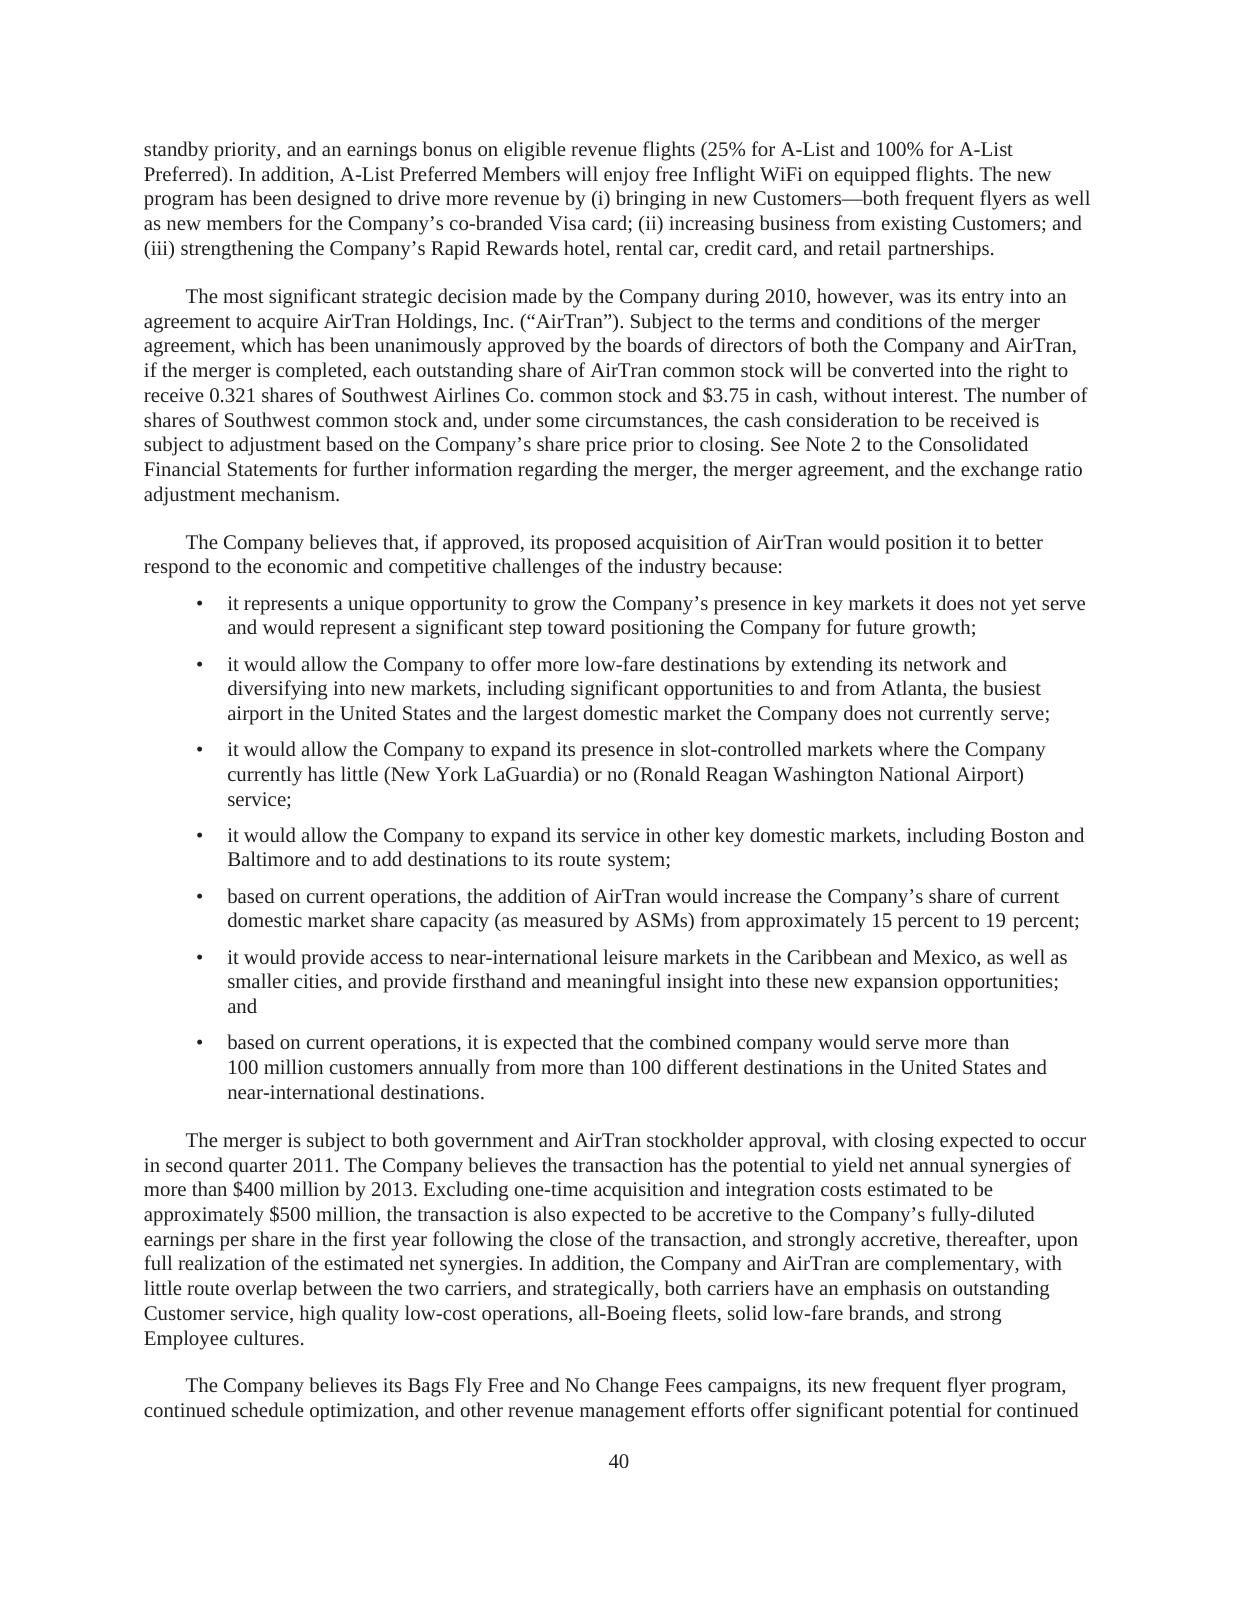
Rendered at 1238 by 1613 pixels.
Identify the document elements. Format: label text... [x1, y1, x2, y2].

list based on current operations, it is expected that the combined company would serve more than [196, 1030, 1104, 1054]
list it would allow the Company to expand its presence in slot-controlled markets where the Company currently has little (New York LaGuardia) or no (Ronald Reagan Washington National Airport) service; [196, 737, 1048, 811]
text The Company believes that, if approved, its proposed acquisition of AirTran would position it to better respond to the economic and competitive challenges of the industry because: [144, 529, 1046, 578]
list strengthening the Company’s Rapid Rewards hotel, rental car, credit card, and retail partnerships. [144, 236, 1104, 260]
text The Company believes its Bags Fly Free and No Change Fees campaigns, its new frequent flyer program, continued schedule optimization, and other revenue management efforts offer significant potential for continued [144, 1373, 1104, 1422]
list it would allow the Company to expand its service in other key domestic markets, including Boston and Baltimore and to add destinations to its route system; [196, 823, 1087, 871]
text The most significant strategic decision made by the Company during 2010, however, was its entry into an agreement to acquire AirTran Holdings, Inc. (“AirTran”). Subject to the terms and conditions of the merger agreement, which has been unanimously approved by the boards of directors of both the Company and AirTran, if the merger is completed, each outstanding share of AirTran common stock will be converted into the right to receive 0.321 shares of Southwest Airlines Co. common stock and $3.75 in cash, without interest. The number of shares of Southwest common stock and, under some circumstances, the cash consideration to be received is subject to adjustment based on the Company’s share price prior to closing. See Note 2 to the Consolidated Financial Statements for further information regarding the merger, the merger agreement, and the exchange ratio adjustment mechanism. [144, 284, 1090, 506]
text 100 million customers annually from more than 100 different destinations in the United States and near-international destinations. [227, 1055, 1049, 1104]
text standby priority, and an earnings bonus on eligible revenue flights (25% for A-List and 100% for A-List Preferred). In addition, A-List Preferred Members will enjoy free Inflight WiFi on equipped flights. The new program has been designed to drive more revenue by (i) bringing in new Customers—both frequent flyers as well as new members for the Company’s co-branded Visa card; (ii) increasing business from existing Customers; and [144, 137, 1093, 235]
list it would provide access to near-international leisure markets in the Caribbean and Mexico, as well as smaller cities, and provide firsthand and meaningful insight into these new expansion opportunities; and [196, 944, 1070, 1018]
text 40 [133, 1449, 1104, 1473]
list based on current operations, the addition of AirTran would increase the Company’s share of current domestic market share capacity (as measured by ASMs) from approximately 15 percent to 19 percent; [196, 884, 1081, 932]
text The merger is subject to both government and AirTran stockholder approval, with closing expected to occur in second quarter 2011. The Company believes the transaction has the potential to yield net annual synergies of more than $400 million by 2013. Excluding one-time acquisition and integration costs estimated to be approximately $500 million, the transaction is also expected to be accretive to the Company’s fully-diluted earnings per share in the first year following the close of the transaction, and strongly accretive, thereafter, upon full realization of the estimated net synergies. In addition, the Company and AirTran are complementary, with little route overlap between the two carriers, and strategically, both carriers have an emphasis on outstanding Customer service, high quality low-cost operations, all-Boeing fleets, solid low-fare brands, and strong Employee cultures. [144, 1128, 1088, 1349]
list it would allow the Company to offer more low-fare destinations by extending its network and diversifying into new markets, including significant opportunities to and from Atlanta, the busiest airport in the United States and the largest domestic market the Company does not currently serve; [196, 651, 1051, 725]
list it represents a unique opportunity to grow the Company’s presence in key markets it does not yet serve and would represent a significant step toward positioning the Company for future growth; [196, 591, 1088, 639]
